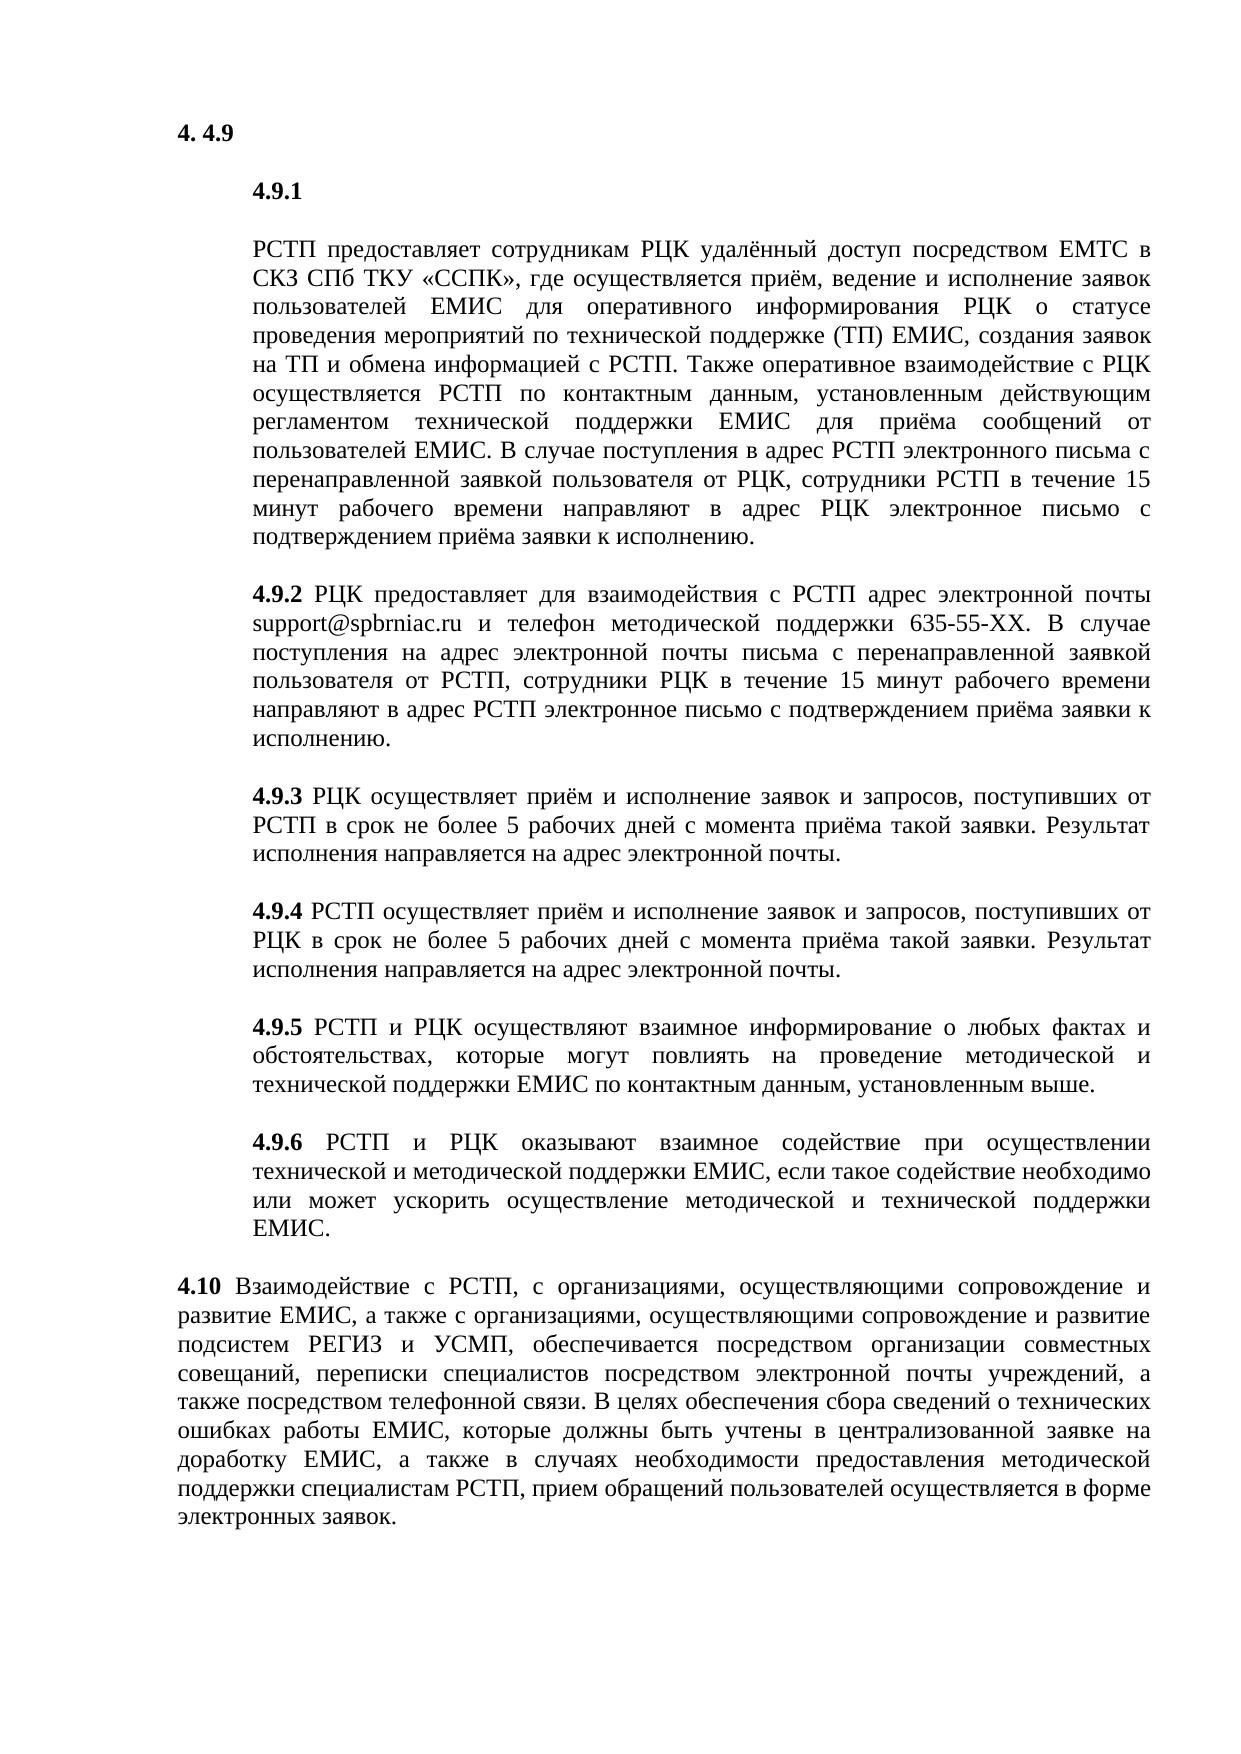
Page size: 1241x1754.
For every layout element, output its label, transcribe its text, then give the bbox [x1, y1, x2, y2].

text 4.9.5 РСТП и РЦК осуществляют взаимное информирование о любых фактах и обстоятельствах, которые могут повлиять на проведение методической и технической поддержки ЕМИС по контактным данным, установленным выше. [252, 1012, 1152, 1098]
text 4.9.4 РСТП осуществляет приём и исполнение заявок и запросов, поступивших от РЦК в срок не более 5 рабочих дней с момента приёма такой заявки. Результат исполнения направляется на адрес электронной почты. [252, 896, 1152, 983]
text 4.9.1 [252, 176, 1152, 205]
text 4. 4.9 [177, 118, 1152, 147]
text 4.9.6 РСТП и РЦК оказывают взаимное содействие при осуществлении технической и методической поддержки ЕМИС, если такое содействие необходимо или может ускорить осуществление методической и технической поддержки ЕМИС. [252, 1127, 1152, 1242]
text 4.9.2 РЦК предоставляет для взаимодействия с РСТП адрес электронной почты support@spbrniac.ru и телефон методической поддержки 635-55-ХХ. В случае поступления на адрес электронной почты письма с перенаправленной заявкой пользователя от РСТП, сотрудники РЦК в течение 15 минут рабочего времени направляют в адрес РСТП электронное письмо с подтверждением приёма заявки к исполнению. [252, 579, 1152, 752]
text 4.10 Взаимодействие с РСТП, с организациями, осуществляющими сопровождение и развитие ЕМИС, а также с организациями, осуществляющими сопровождение и развитие подсистем РЕГИЗ и УСМП, обеспечивается посредством организации совместных совещаний, переписки специалистов посредством электронной почты учреждений, а также посредством телефонной связи. В целях обеспечения сбора сведений о технических ошибках работы ЕМИС, которые должны быть учтены в централизованной заявке на доработку ЕМИС, а также в случаях необходимости предоставления методической поддержки специалистам РСТП, прием обращений пользователей осуществляется в форме электронных заявок. [177, 1271, 1152, 1530]
text 4.9.3 РЦК осуществляет приём и исполнение заявок и запросов, поступивших от РСТП в срок не более 5 рабочих дней с момента приёма такой заявки. Результат исполнения направляется на адрес электронной почты. [252, 781, 1152, 867]
text РСТП предоставляет сотрудникам РЦК удалённый доступ посредством ЕМТС в СКЗ СПб ТКУ «ССПК», где осуществляется приём, ведение и исполнение заявок пользователей ЕМИС для оперативного информирования РЦК о статусе проведения мероприятий по технической поддержке (ТП) ЕМИС, создания заявок на ТП и обмена информацией с РСТП. Также оперативное взаимодействие с РЦК осуществляется РСТП по контактным данным, установленным действующим регламентом технической поддержки ЕМИС для приёма сообщений от пользователей ЕМИС. В случае поступления в адрес РСТП электронного письма с перенаправленной заявкой пользователя от РЦК, сотрудники РСТП в течение 15 минут рабочего времени направляют в адрес РЦК электронное письмо с подтверждением приёма заявки к исполнению. [252, 234, 1152, 550]
